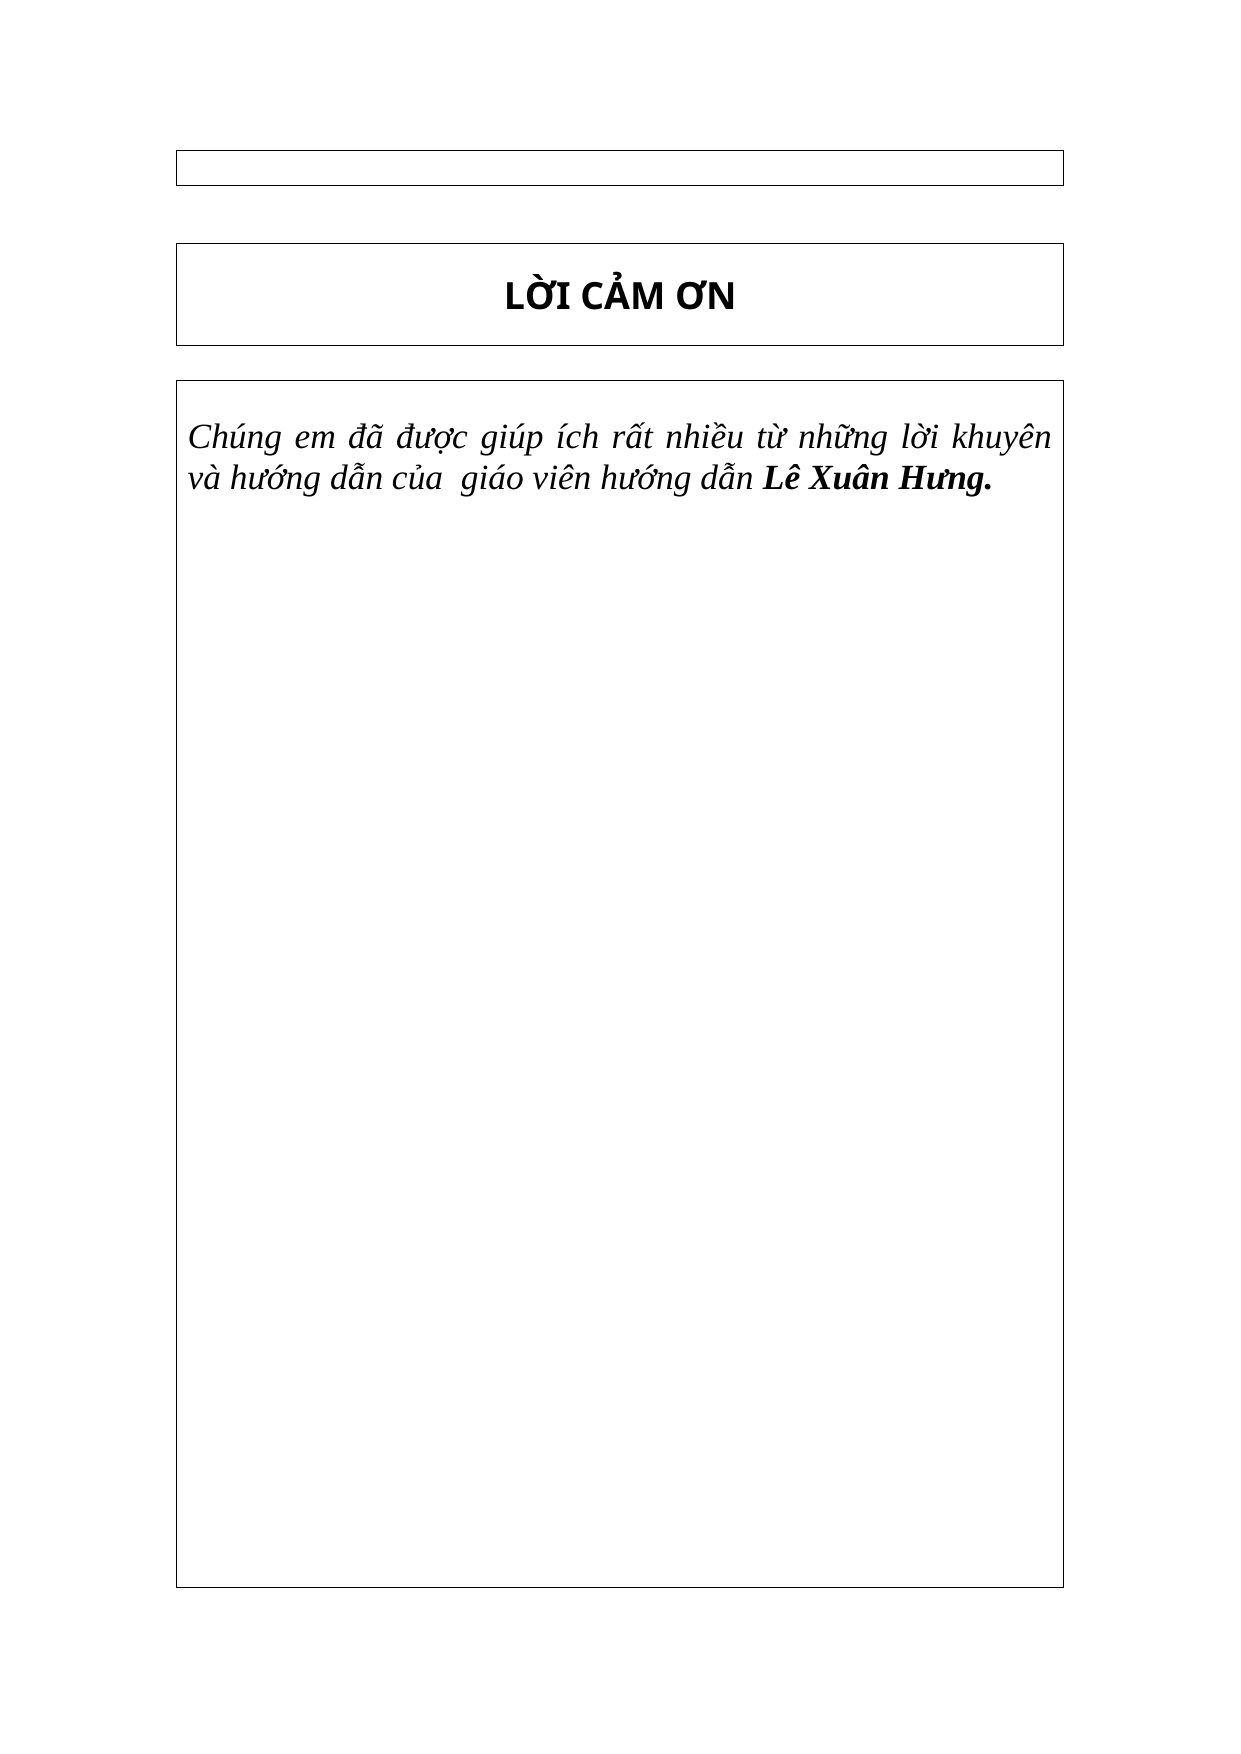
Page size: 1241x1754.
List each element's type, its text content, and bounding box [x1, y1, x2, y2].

table_header LỜI CẢM ƠN [177, 244, 1063, 345]
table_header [177, 151, 1063, 185]
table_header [177, 381, 1063, 1587]
